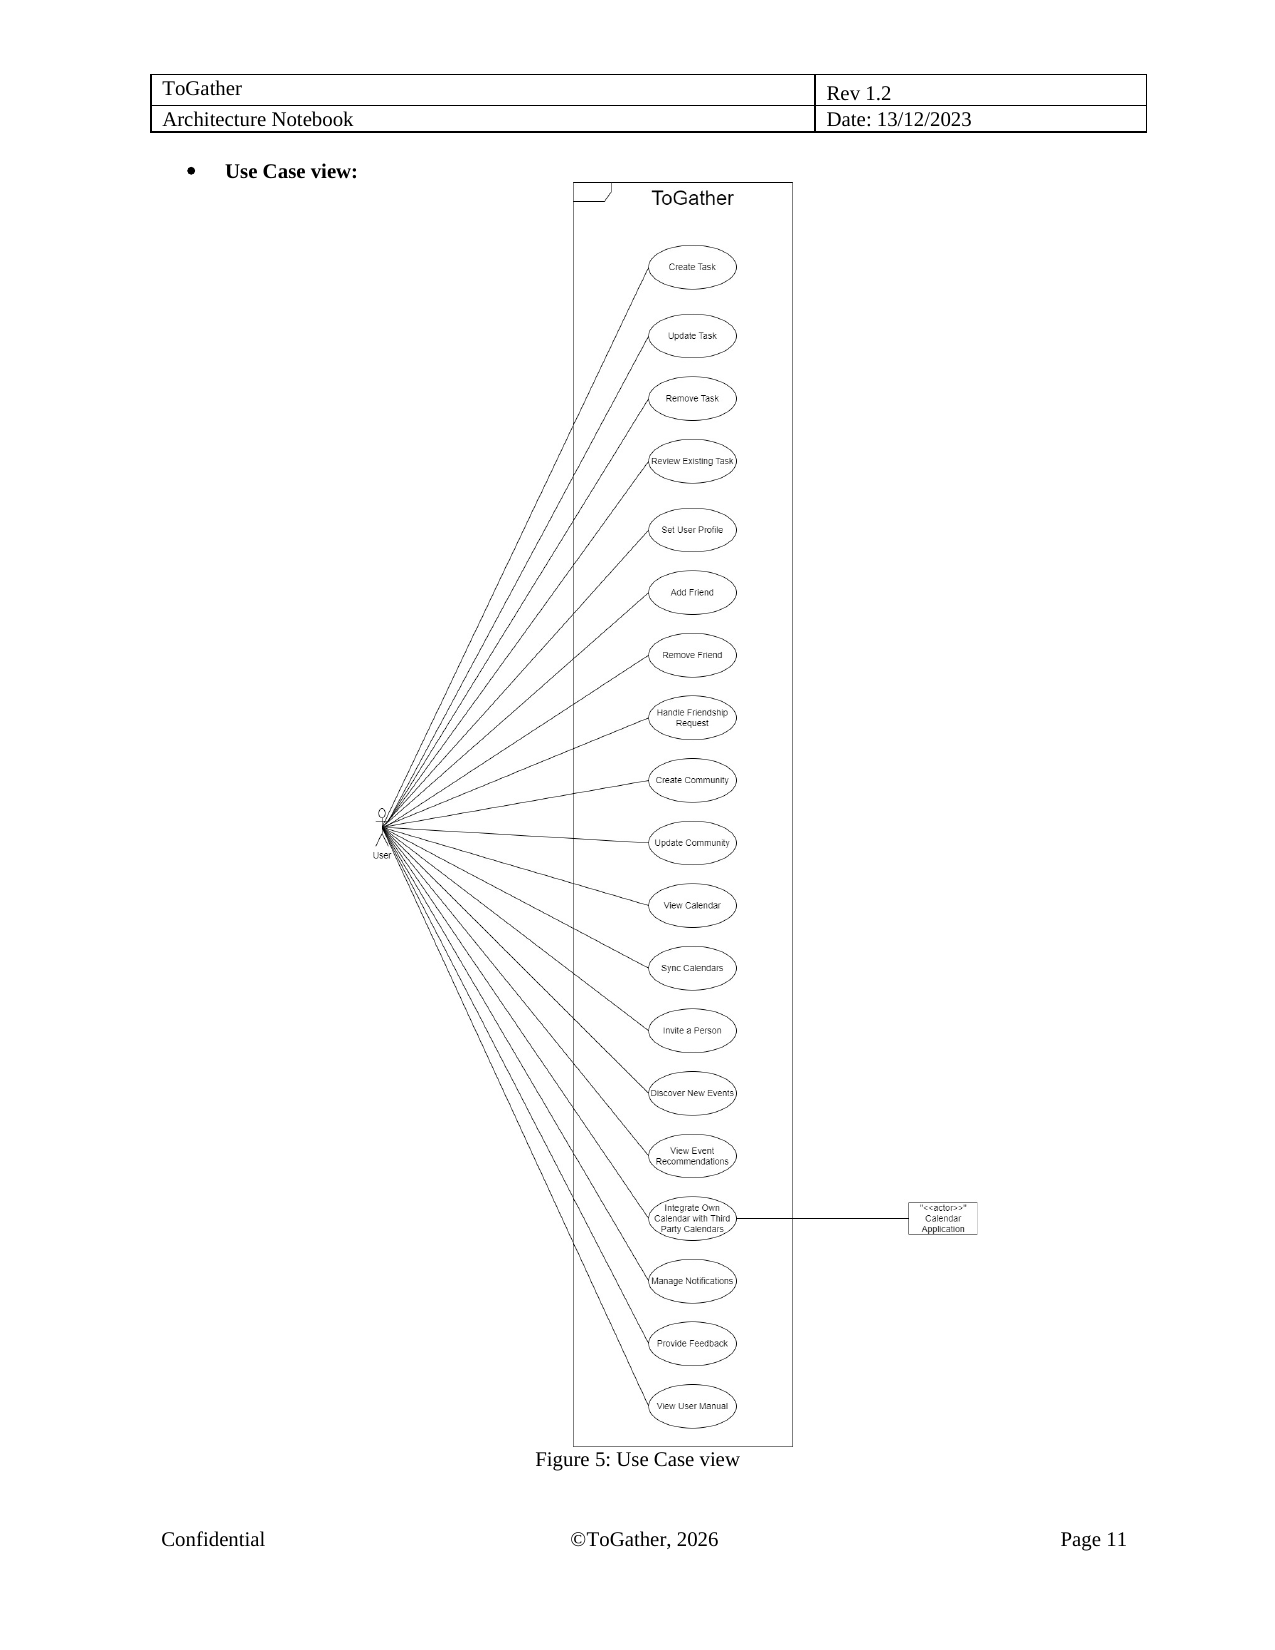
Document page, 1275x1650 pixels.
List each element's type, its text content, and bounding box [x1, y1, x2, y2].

text Figure 5: Use Case view [150, 1447, 1125, 1471]
picture [372, 182, 978, 1447]
list Use Case view: [187, 158, 1125, 183]
